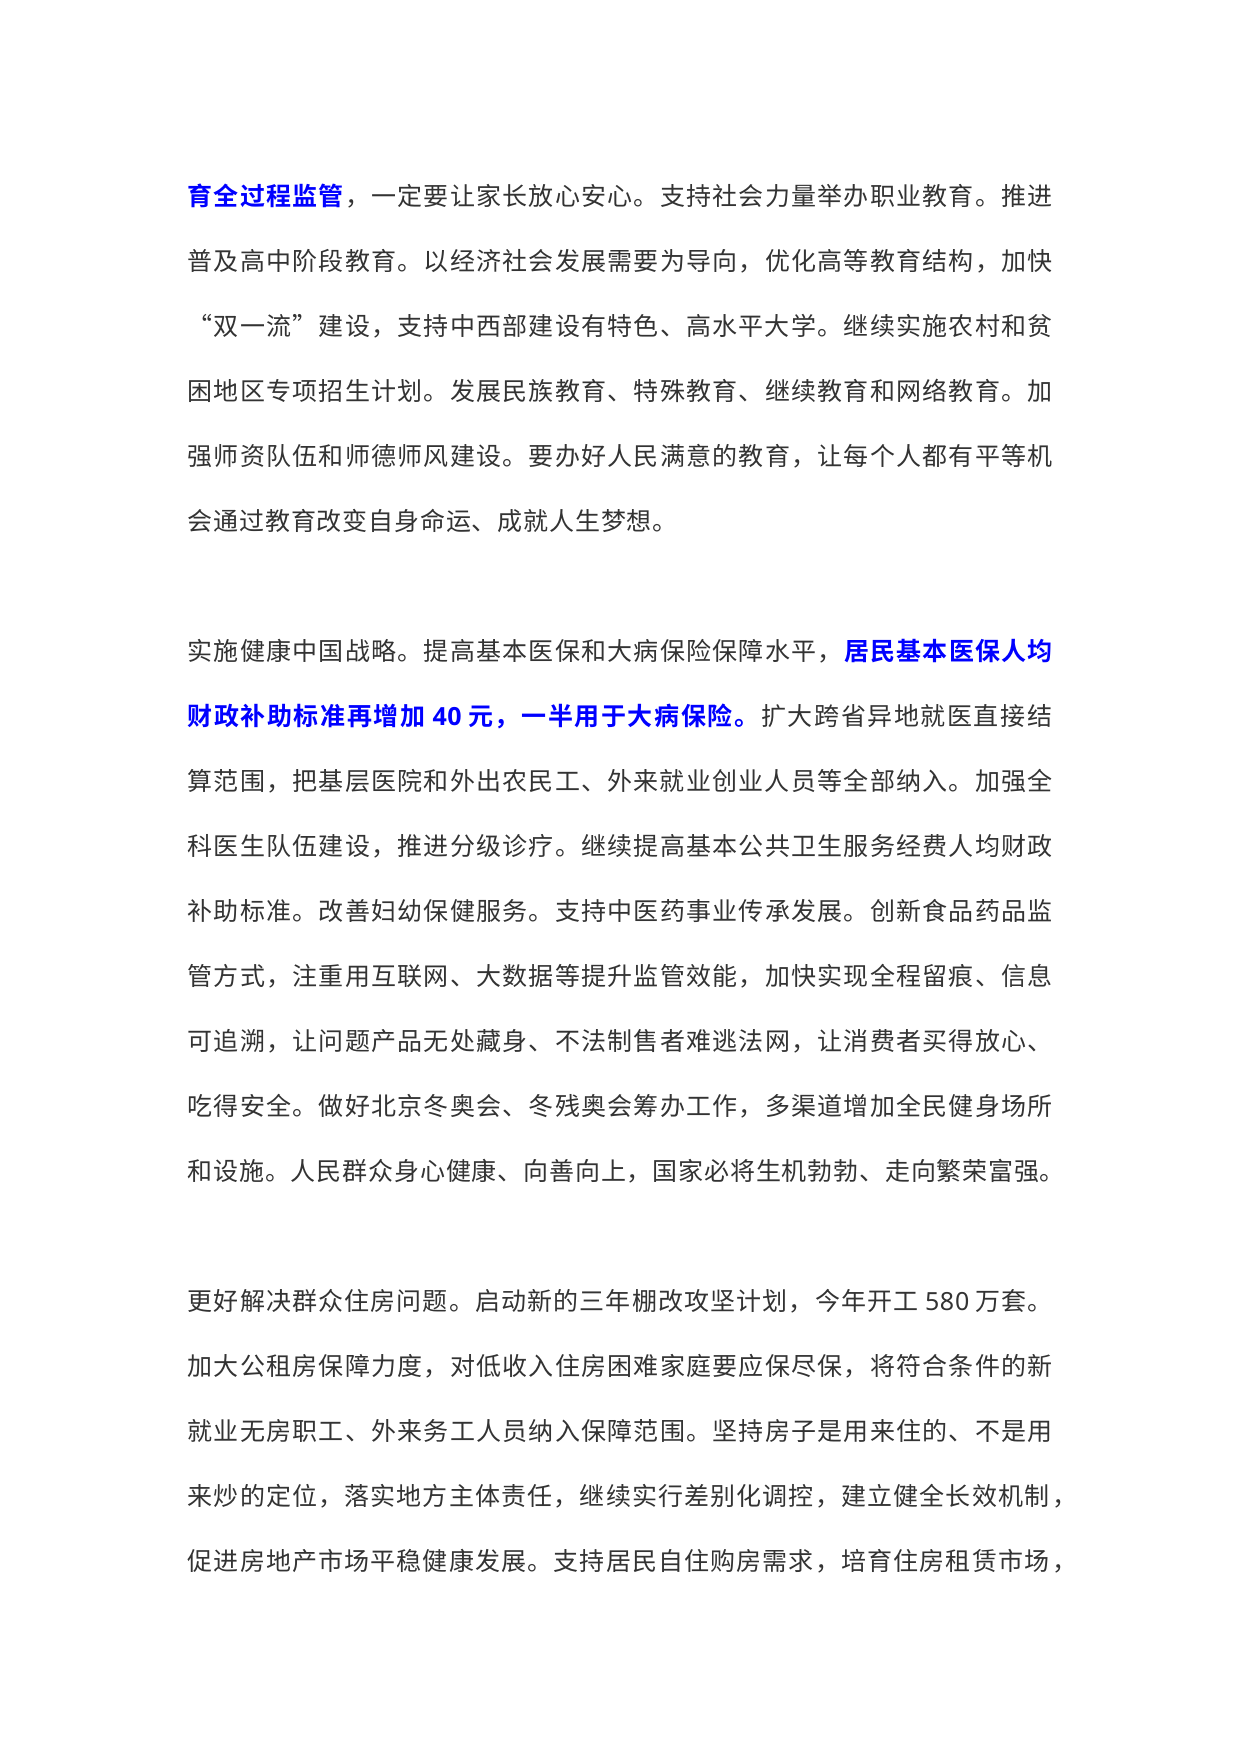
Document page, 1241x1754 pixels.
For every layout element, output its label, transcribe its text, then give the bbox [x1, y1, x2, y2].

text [187, 162, 1053, 552]
text 实施健康中国战略。提高基本医保和大病保险保障水平，居民基本医保人均财政补助标准再增加40元，一半用于大病保险。扩大跨省异地就医直接结算范围，把基层医院和外出农民工、外来就业创业人员等全部纳入。加强全科医生队伍建设，推进分级诊疗。继续提高基本公共卫生服务经费人均财政补助标准。改善妇幼保健服务。支持中医药事业传承发展。创新食品药品监管方式，注重用互联网、大数据等提升监管效能，加快实现全程留痕、信息可追溯，让问题产品无处藏身、不法制售者难逃法网，让消费者买得放心、吃得安全。做好北京冬奥会、冬残奥会筹办工作，多渠道增加全民健身场所和设施。人民群众身心健康、向善向上，国家必将生机勃勃、走向繁荣富强。 [187, 617, 1053, 1202]
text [187, 1267, 1053, 1592]
